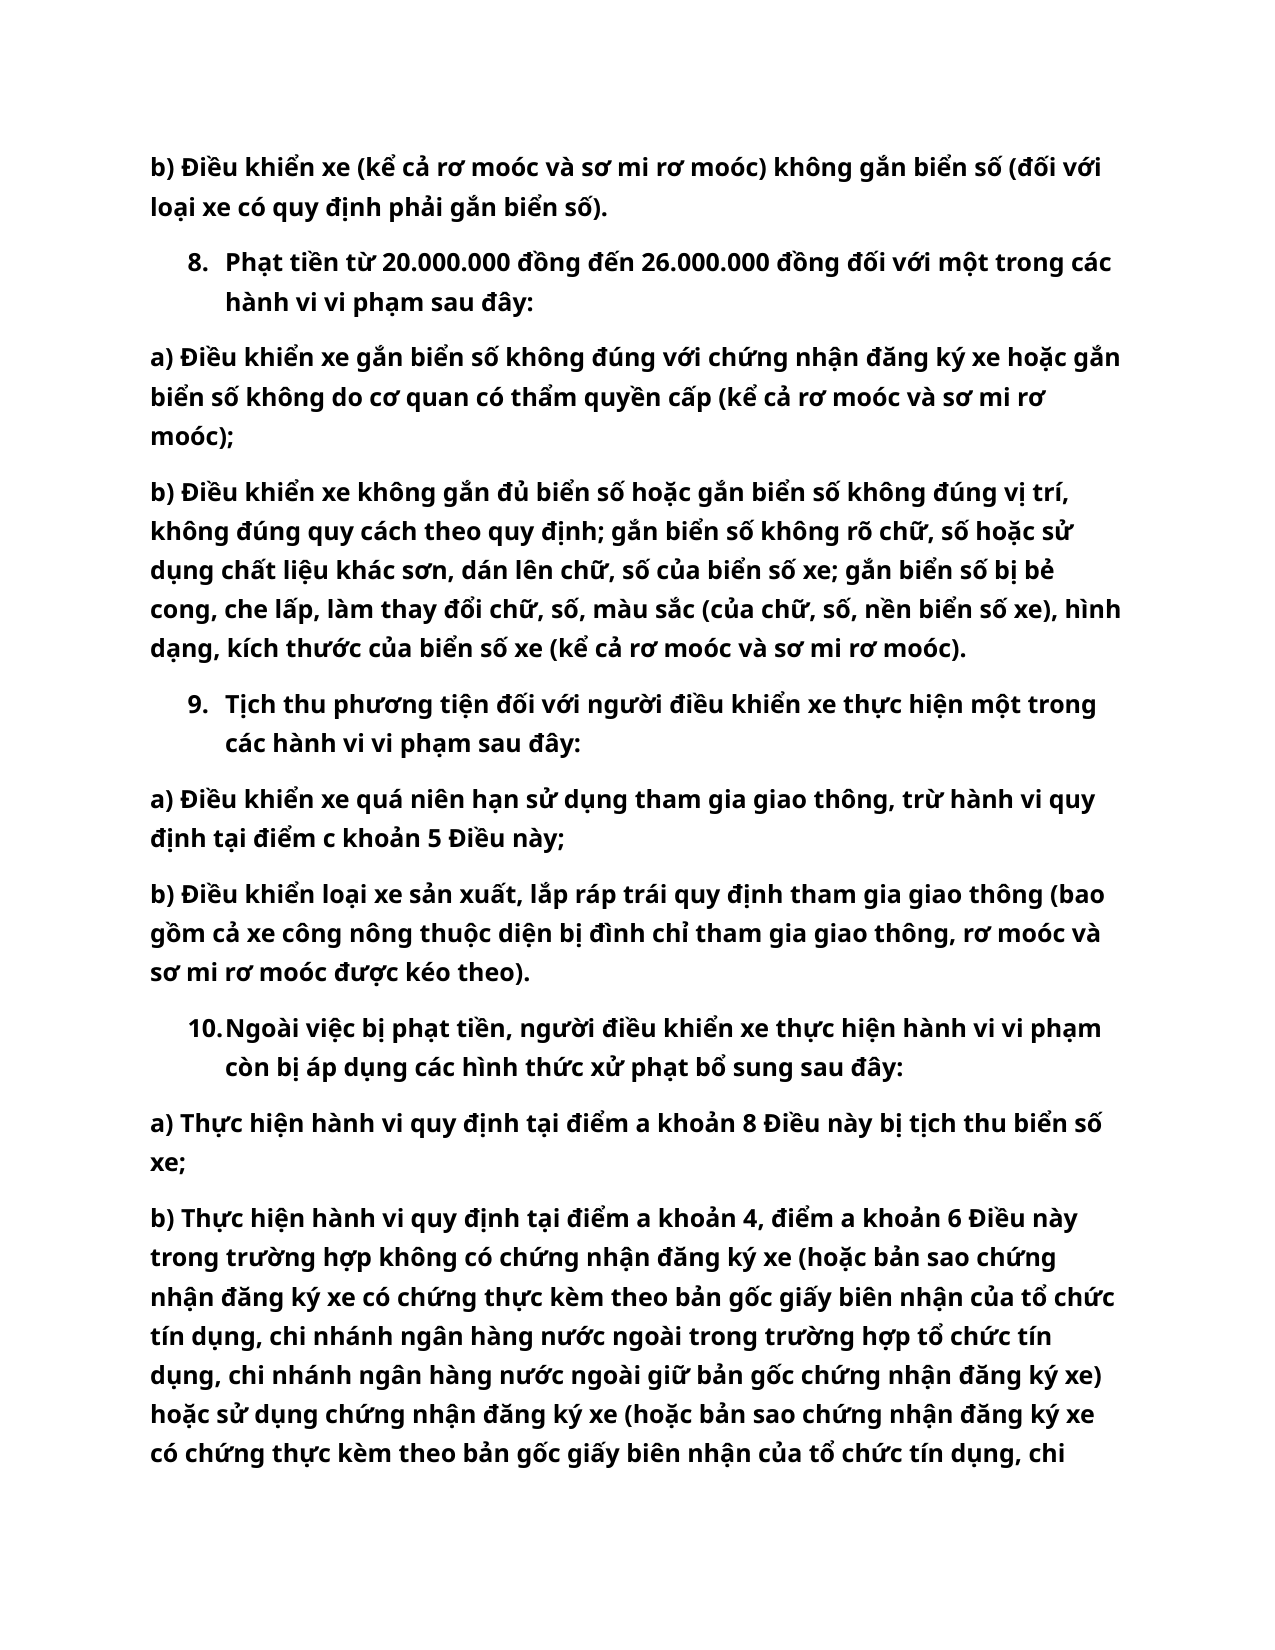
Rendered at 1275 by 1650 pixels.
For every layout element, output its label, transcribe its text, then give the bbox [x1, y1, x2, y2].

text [150, 1201, 1125, 1470]
list Ngoài việc bị phạt tiền, người điều khiển xe thực hiện hành vi vi phạm còn bị áp dụng các hình thức xử phạt bổ sung sau đây: [187, 1011, 1125, 1084]
text b) Điều khiển xe không gắn đủ biển số hoặc gắn biển số không đúng vị trí, không đúng quy cách theo quy định; gắn biển số không rõ chữ, số hoặc sử dụng chất liệu khác sơn, dán lên chữ, số của biển số xe; gắn biển số bị bẻ cong, che lấp, làm thay đổi chữ, số, màu sắc (của chữ, số, nền biển số xe), hình dạng, kích thước của biển số xe (kể cả rơ moóc và sơ mi rơ moóc). [150, 474, 1125, 665]
list Phạt tiền từ 20.000.000 đồng đến 26.000.000 đồng đối với một trong các hành vi vi phạm sau đây: [187, 245, 1125, 318]
text a) Điều khiển xe gắn biển số không đúng với chứng nhận đăng ký xe hoặc gắn biển số không do cơ quan có thẩm quyền cấp (kể cả rơ moóc và sơ mi rơ moóc); [150, 340, 1125, 452]
list Tịch thu phương tiện đối với người điều khiển xe thực hiện một trong các hành vi vi phạm sau đây: [187, 687, 1125, 760]
text a) Thực hiện hành vi quy định tại điểm a khoản 8 Điều này bị tịch thu biển số xe; [150, 1106, 1125, 1179]
text b) Điều khiển xe (kể cả rơ moóc và sơ mi rơ moóc) không gắn biển số (đối với loại xe có quy định phải gắn biển số). [150, 150, 1125, 223]
text b) Điều khiển loại xe sản xuất, lắp ráp trái quy định tham gia giao thông (bao gồm cả xe công nông thuộc diện bị đình chỉ tham gia giao thông, rơ moóc và sơ mi rơ moóc được kéo theo). [150, 877, 1125, 989]
text a) Điều khiển xe quá niên hạn sử dụng tham gia giao thông, trừ hành vi quy định tại điểm c khoản 5 Điều này; [150, 782, 1125, 855]
